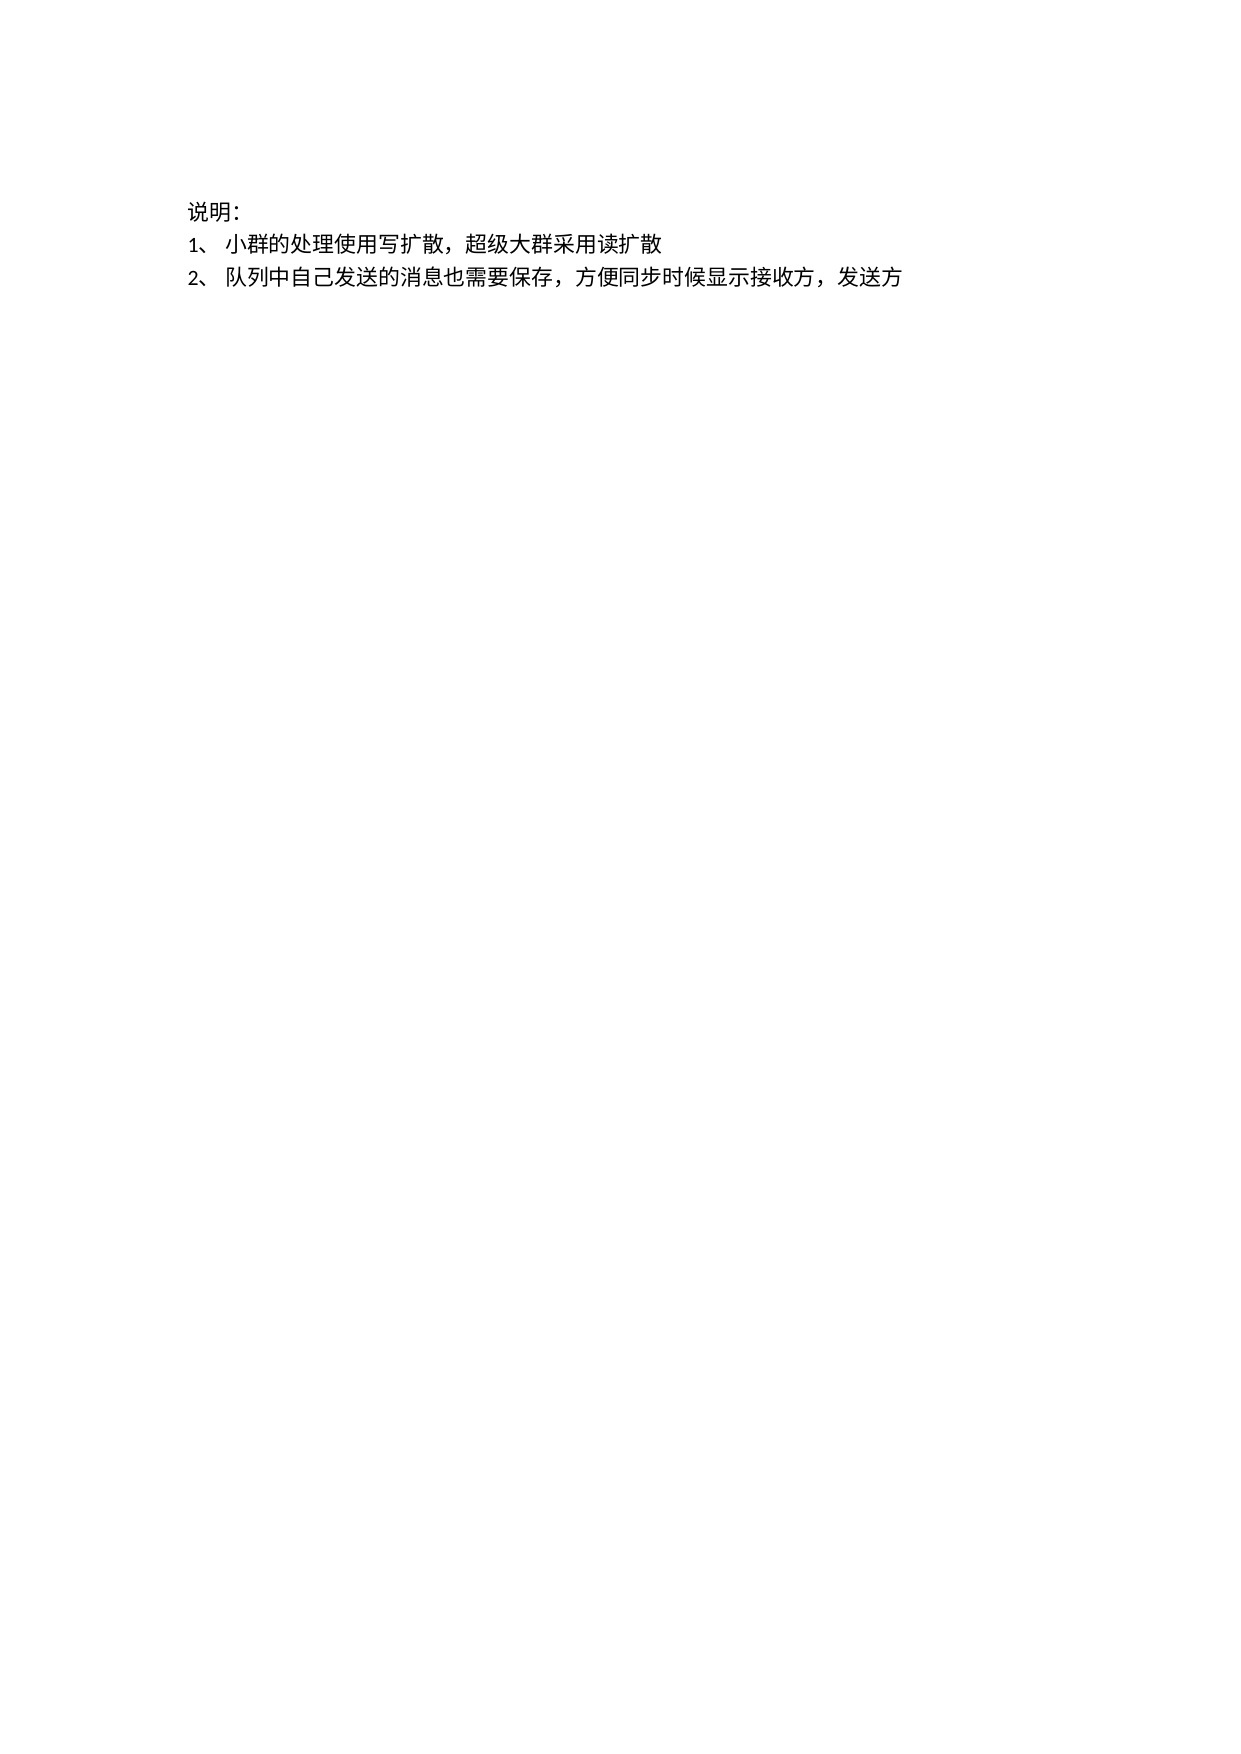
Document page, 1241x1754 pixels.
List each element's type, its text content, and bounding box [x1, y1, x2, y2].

list 队列中自己发送的消息也需要保存，方便同步时候显示接收方，发送方 [187, 259, 1053, 292]
list 小群的处理使用写扩散，超级大群采用读扩散 [187, 227, 1053, 259]
text 说明： [187, 194, 1053, 227]
